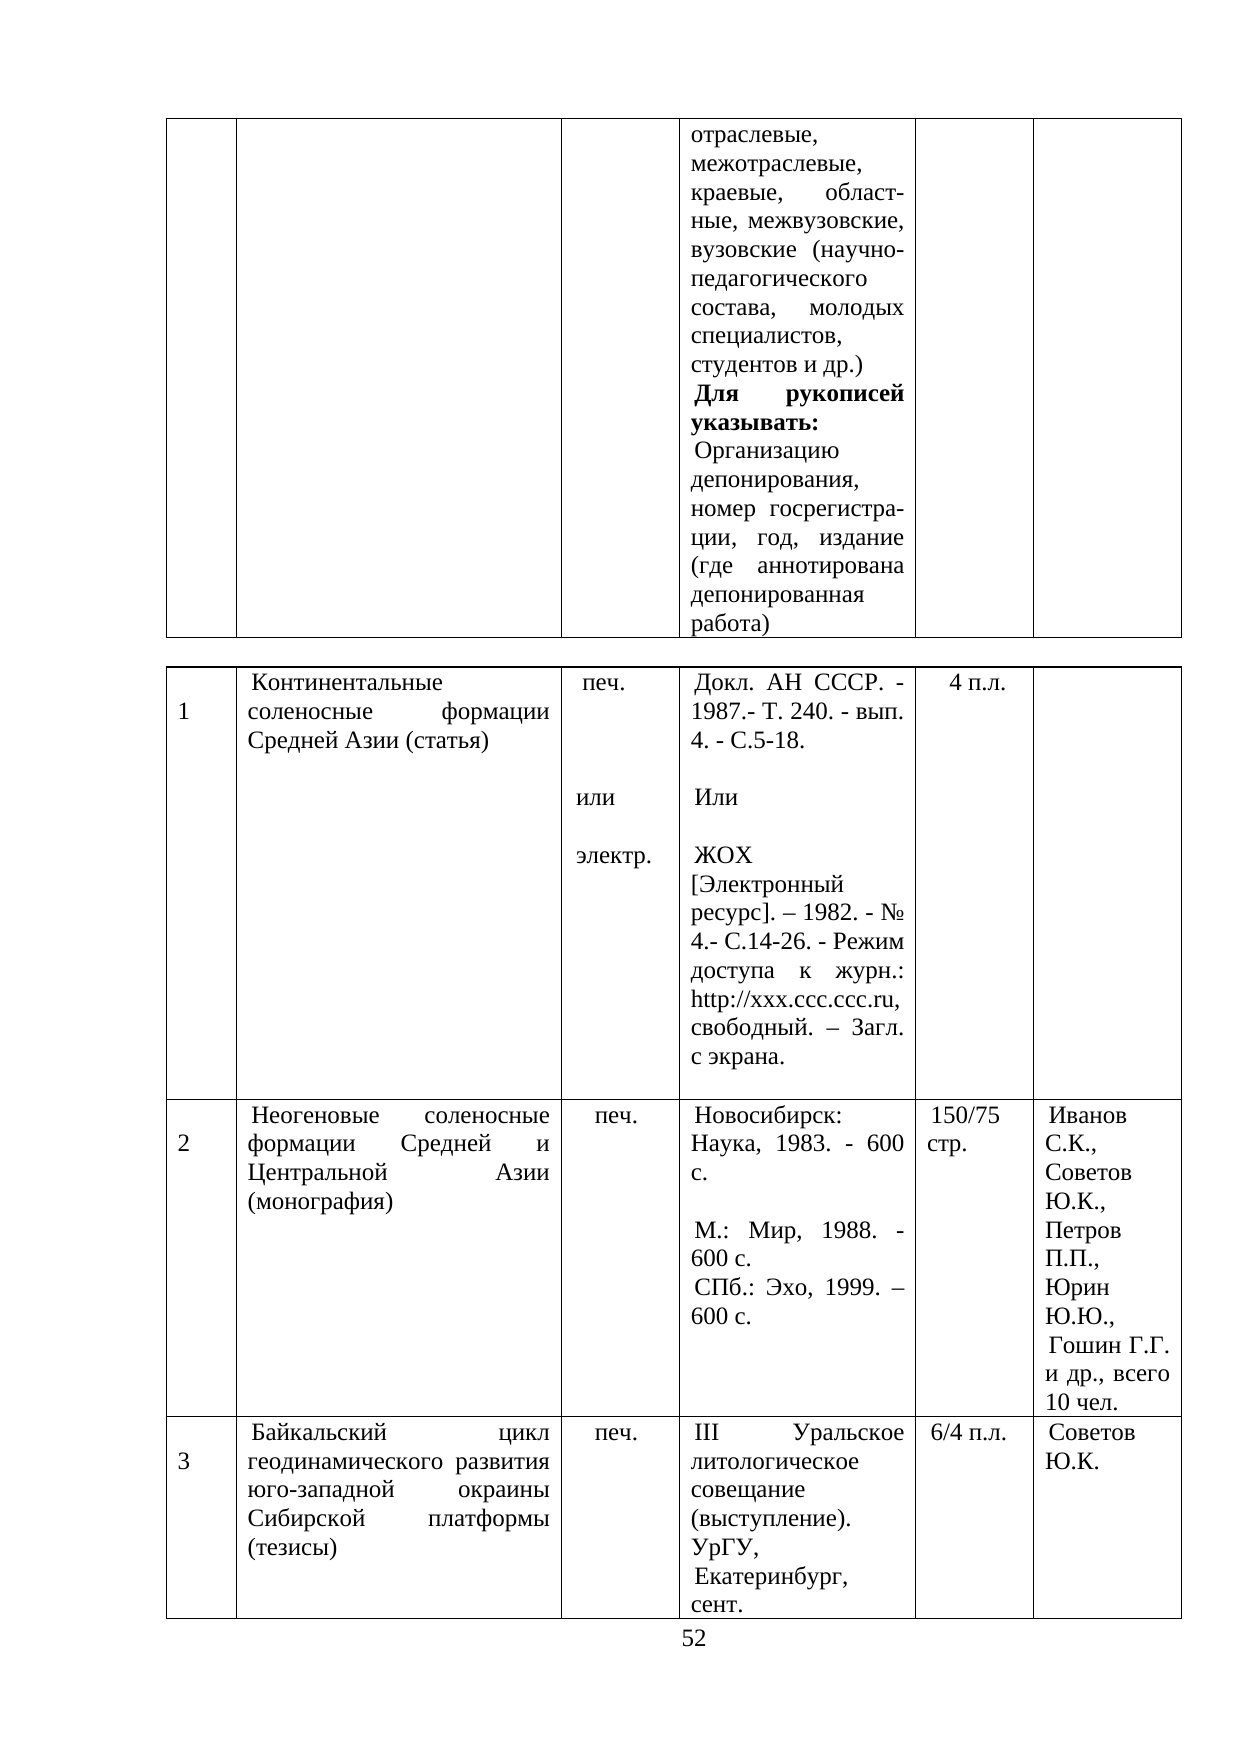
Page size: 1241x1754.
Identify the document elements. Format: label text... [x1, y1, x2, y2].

table_header [1034, 668, 1181, 1099]
table_cell 6/4 п.л. [916, 1417, 1033, 1618]
table_cell печ. [562, 1417, 679, 1618]
table_cell 150/75 стр. [916, 1100, 1033, 1416]
table_cell Советов Ю.К. [1034, 1417, 1181, 1618]
table_header печ. или электр. [562, 668, 679, 1099]
table_header [916, 119, 1033, 637]
table_cell Иванов С.К., Советов Ю.К., Петров П.П., Юрин Ю.Ю., Гошин Г.Г. и др., всего 10 чел. [1034, 1100, 1181, 1416]
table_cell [237, 1417, 561, 1618]
table_cell печ. [562, 1100, 679, 1416]
table_header [562, 119, 679, 637]
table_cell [680, 1417, 915, 1618]
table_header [680, 119, 915, 637]
table_header 1 [167, 668, 236, 1099]
table_header 4 п.л. [916, 668, 1033, 1099]
table_cell 2 [167, 1100, 236, 1416]
table_cell Новосибирск: Наука, 1983. - 600 c. М.: Мир, 1988. - 600 с. СПб.: Эхо, 1999. – 600 с. [680, 1100, 915, 1416]
table_header Континентальные соленосные формации Средней Азии (статья) [237, 668, 561, 1099]
table_cell Неогеновые соленосные формации Средней и Центральной Азии (монография) [237, 1100, 561, 1416]
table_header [237, 119, 561, 637]
table_cell 3 [167, 1417, 236, 1618]
table_header [1034, 119, 1181, 637]
table_header Докл. АН СССР. - 1987.- Т. 240. - вып. 4. - С.5-18. Или ЖОХ [Электронный ресурс]. – 1982. - № 4.- С.14-26. - Режим доступа к журн.: http://ххх.ссс.ссс.ru, свободный. – Загл. с экрана. [680, 668, 915, 1099]
table_header [167, 119, 236, 637]
